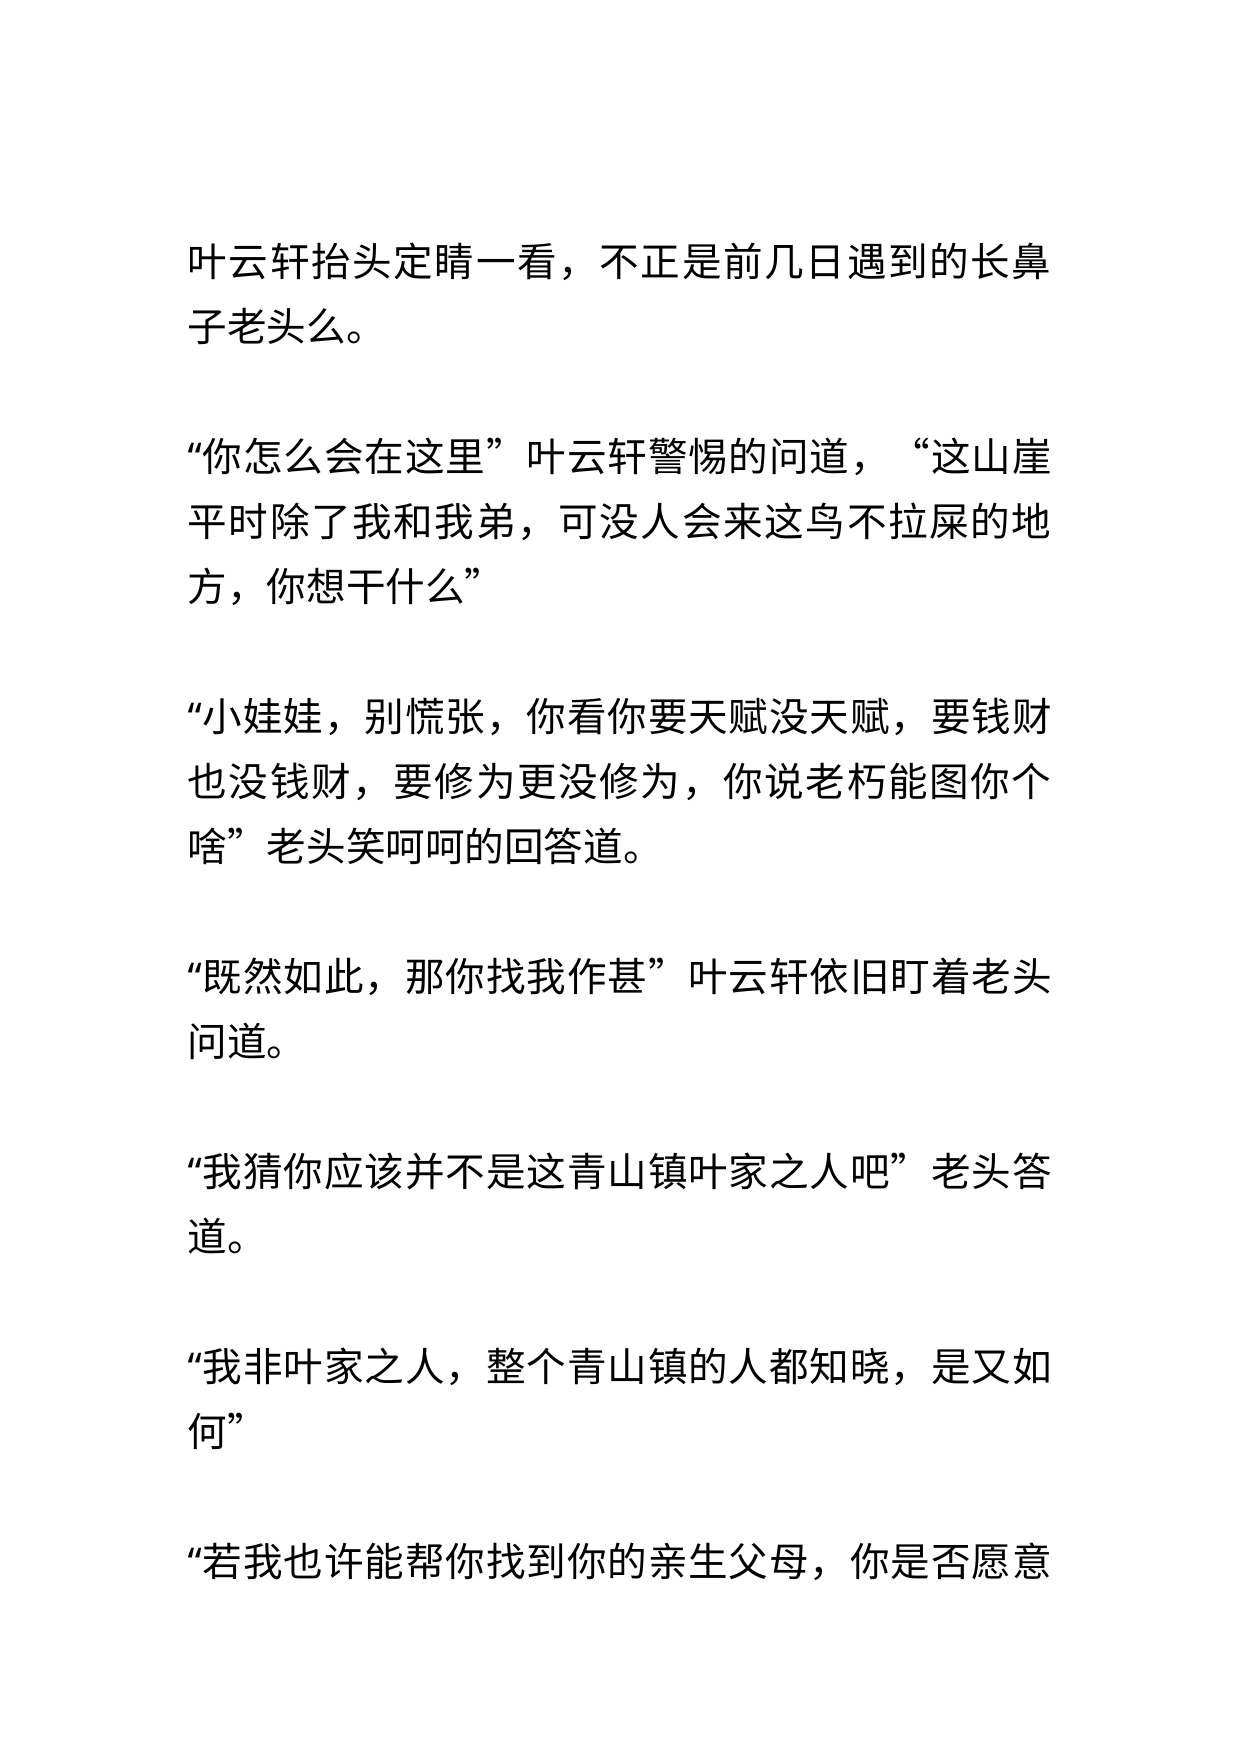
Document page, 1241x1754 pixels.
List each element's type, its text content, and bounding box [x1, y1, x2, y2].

text “既然如此，那你找我作甚”叶云轩依旧盯着老头问道。 [187, 942, 1053, 1072]
text “我非叶家之人，整个青山镇的人都知晓，是又如何” [187, 1332, 1053, 1462]
text “你怎么会在这里”叶云轩警惕的问道，“这山崖平时除了我和我弟，可没人会来这鸟不拉屎的地方，你想干什么” [187, 422, 1053, 617]
text 叶云轩抬头定睛一看，不正是前几日遇到的长鼻子老头么。 [187, 227, 1053, 357]
text “我猜你应该并不是这青山镇叶家之人吧”老头答道。 [187, 1137, 1053, 1267]
text “小娃娃，别慌张，你看你要天赋没天赋，要钱财也没钱财，要修为更没修为，你说老朽能图你个啥”老头笑呵呵的回答道。 [187, 682, 1053, 877]
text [187, 1527, 1053, 1592]
